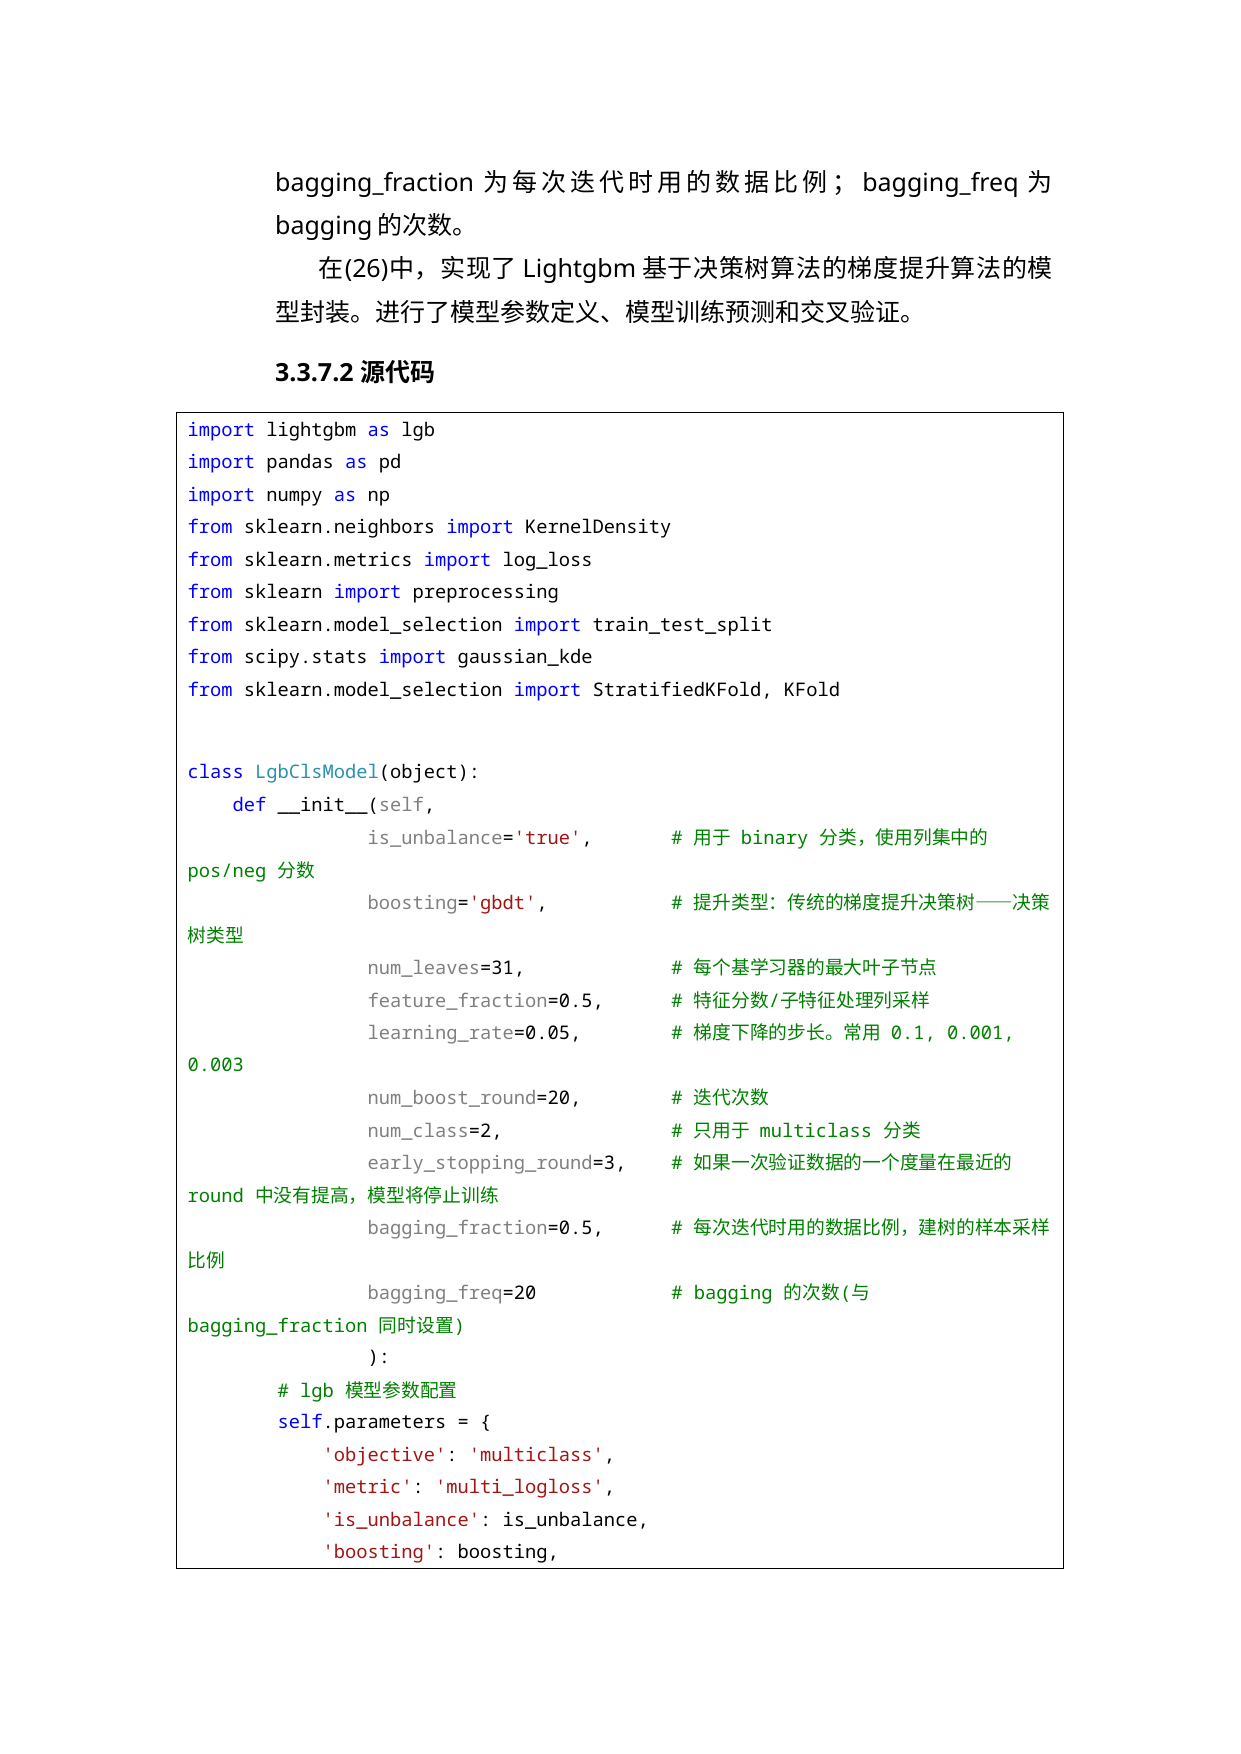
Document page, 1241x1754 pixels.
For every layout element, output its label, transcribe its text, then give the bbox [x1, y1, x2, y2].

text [275, 162, 1053, 242]
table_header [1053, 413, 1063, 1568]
text 在(26)中，实现了Lightgbm基于决策树算法的梯度提升算法的模型封装。进行了模型参数定义、模型训练预测和交叉验证。 [275, 249, 1053, 328]
text 3.3.7.2 源代码 [231, 352, 1053, 388]
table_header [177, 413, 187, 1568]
